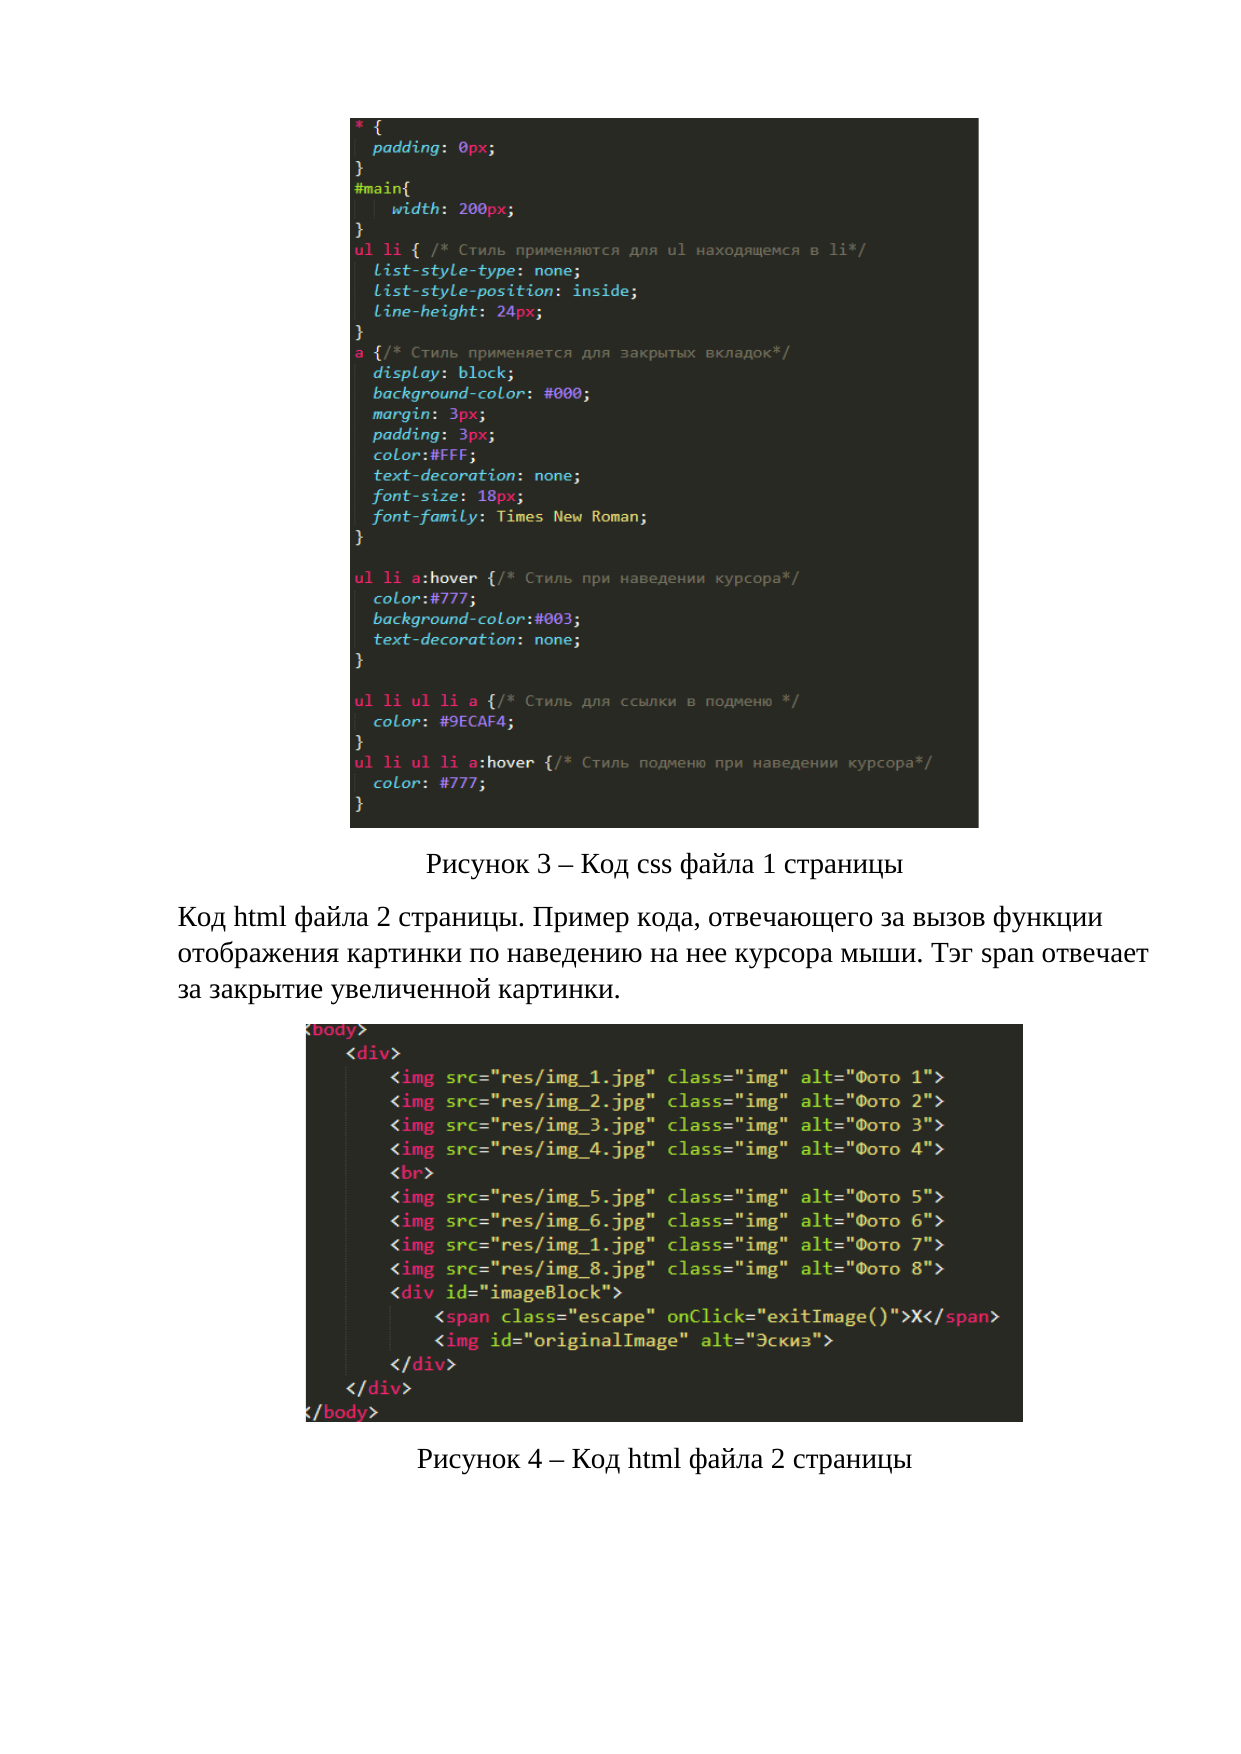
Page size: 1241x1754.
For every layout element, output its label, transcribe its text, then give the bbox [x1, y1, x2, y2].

text Код html файла 2 страницы. Пример кода, отвечающего за вызов функции отображения картинки по наведению на нее курсора мыши. Тэг span отвечает за закрытие увеличенной картинки. [177, 899, 1152, 1005]
picture [305, 1024, 1023, 1422]
text Рисунок 4 – Код html файла 2 страницы [177, 1441, 1152, 1474]
picture [350, 118, 979, 828]
text Рисунок 3 – Код css файла 1 страницы [177, 846, 1152, 880]
